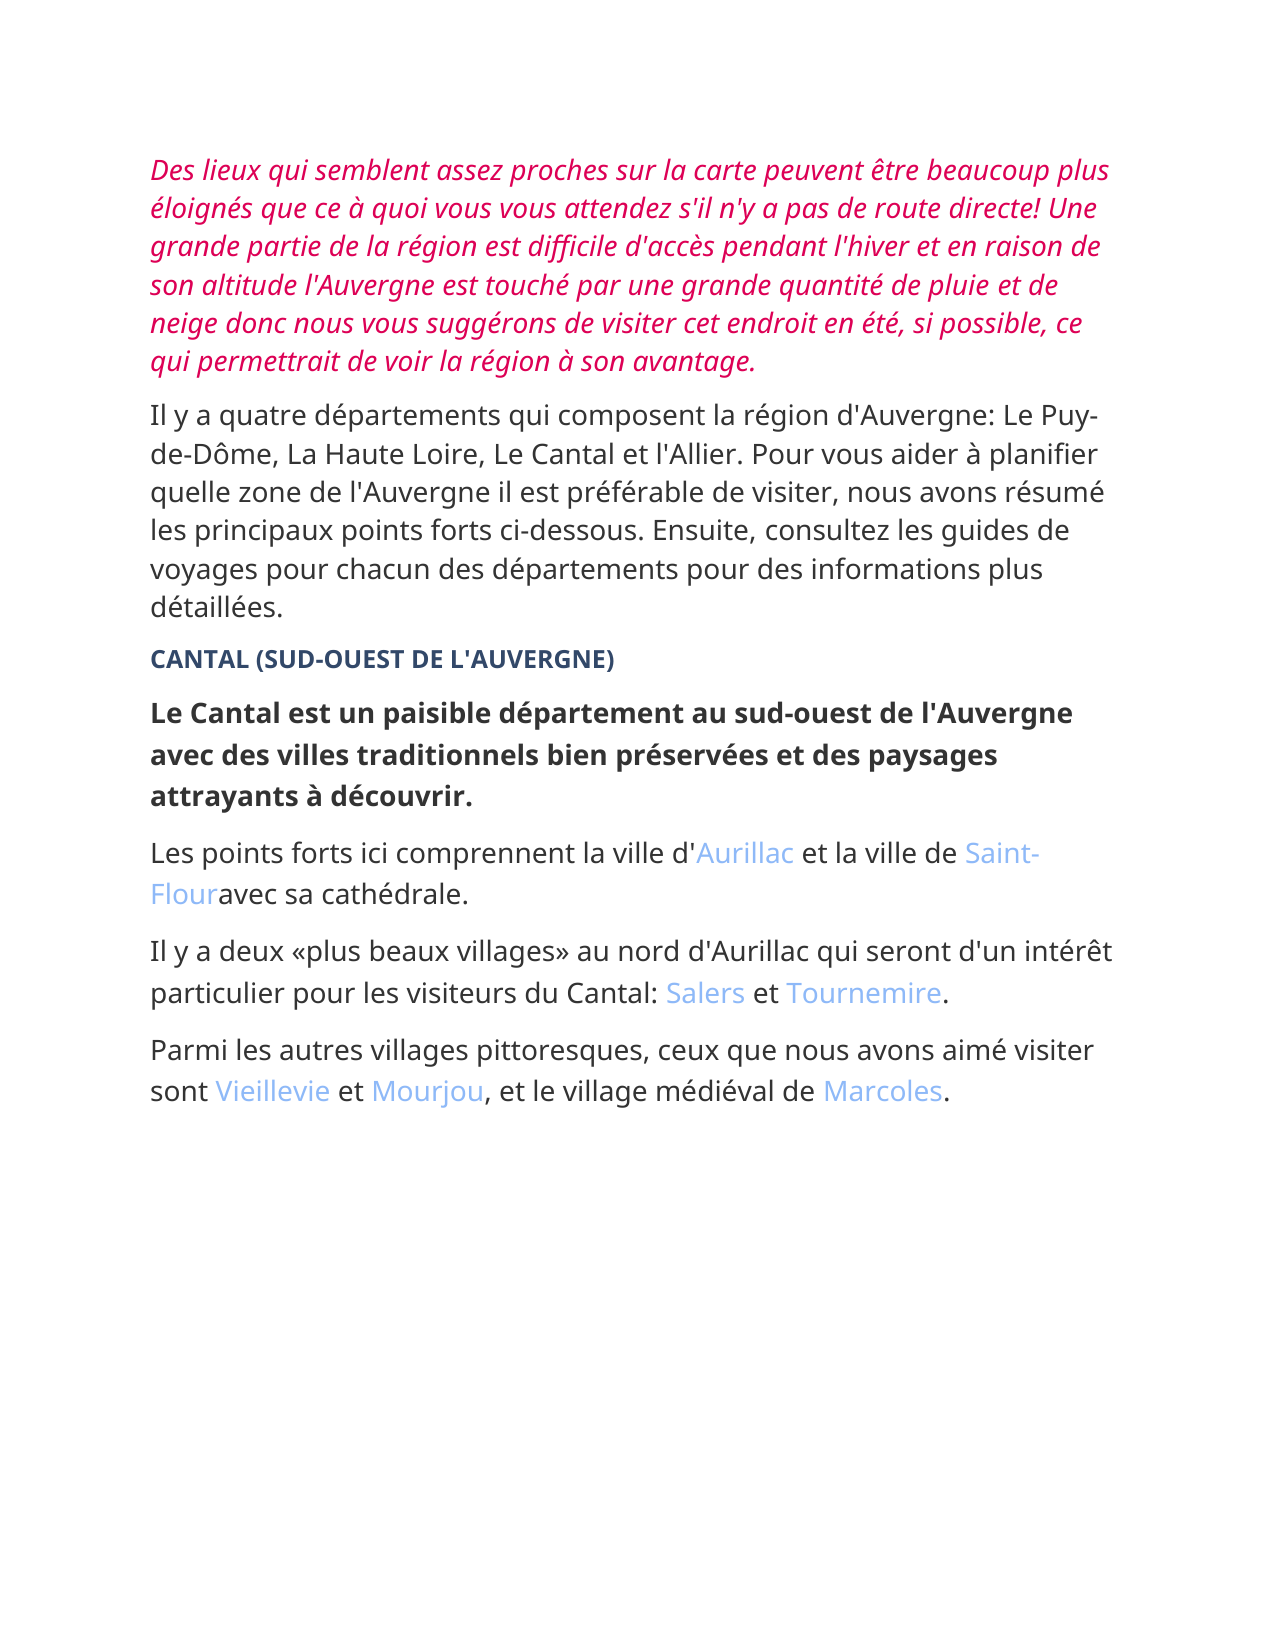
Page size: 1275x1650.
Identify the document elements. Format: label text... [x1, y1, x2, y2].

text Parmi les autres villages pittoresques, ceux que nous avons aimé visiter sont Vieillevie et Mourjou, et le village médiéval de Marcoles. [150, 1030, 1125, 1110]
text Il y a quatre départements qui composent la région d'Auvergne: Le Puy-de-Dôme, La Haute Loire, Le Cantal et l'Allier. Pour vous aider à planifier quelle zone de l'Auvergne il est préférable de visiter, nous avons résumé les principaux points forts ci-dessous. Ensuite, consultez les guides de voyages pour chacun des départements pour des informations plus détaillées. [150, 396, 1125, 626]
text Il y a deux «plus beaux villages» au nord d'Aurillac qui seront d'un intérêt particulier pour les visiteurs du Cantal: Salers et Tournemire. [150, 932, 1125, 1011]
text Les points forts ici comprennent la ville d'Aurillac et la ville de Saint-Flouravec sa cathédrale. [150, 833, 1125, 913]
subtitle CANTAL (SUD-OUEST DE L'AUVERGNE) [150, 641, 1125, 675]
text Le Cantal est un paisible département au sud-ouest de l'Auvergne avec des villes traditionnels bien préservées et des paysages attrayants à découvrir. [150, 694, 1125, 815]
text Des lieux qui semblent assez proches sur la carte peuvent être beaucoup plus éloignés que ce à quoi vous vous attendez s'il n'y a pas de route directe! Une grande partie de la région est difficile d'accès pendant l'hiver et en raison de son altitude l'Auvergne est touché par une grande quantité de pluie et de neige donc nous vous suggérons de visiter cet endroit en été, si possible, ce qui permettrait de voir la région à son avantage. [150, 150, 1125, 380]
